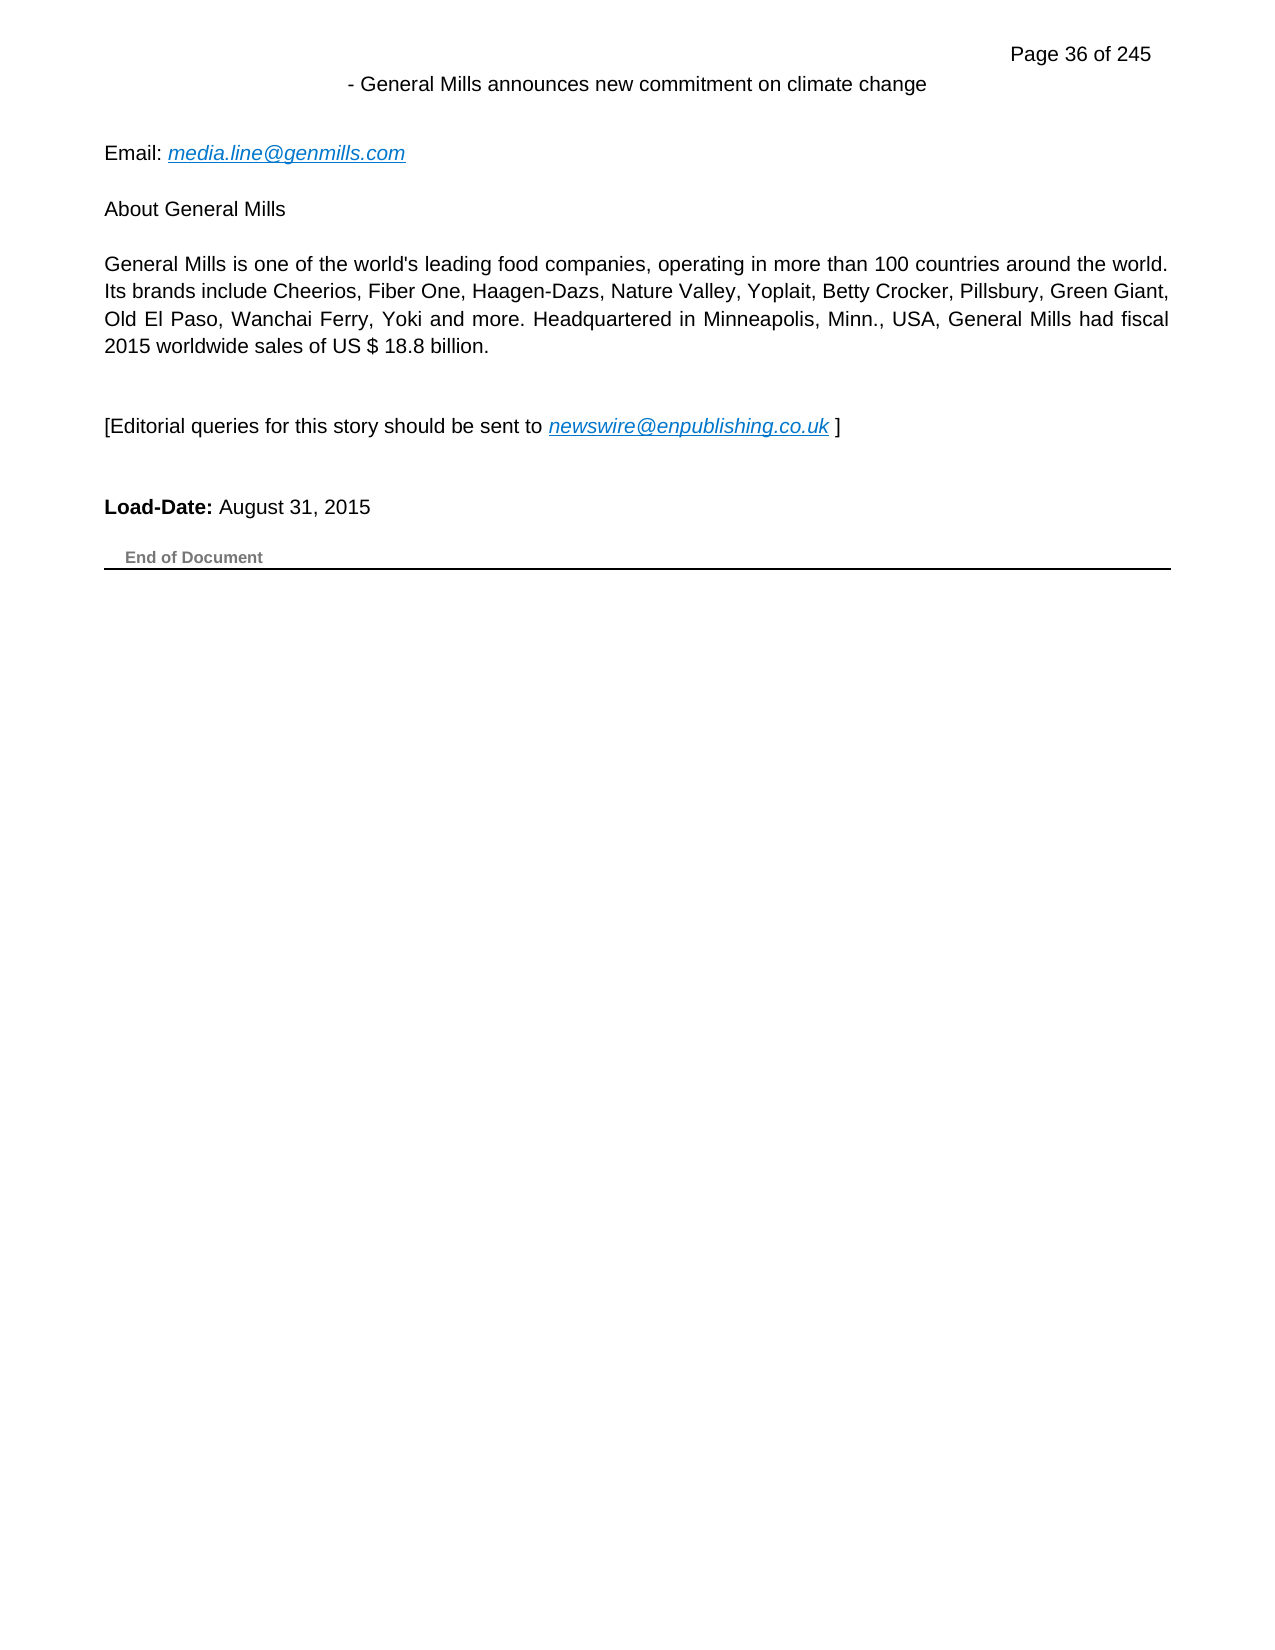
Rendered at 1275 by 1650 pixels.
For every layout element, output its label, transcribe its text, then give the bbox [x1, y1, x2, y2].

text General Mills is one of the world's leading food companies, operating in more than 100 countries around the world. Its brands include Cheerios, Fiber One, Haagen-Dazs, Nature Valley, Yoplait, Betty Crocker, Pillsbury, Green Giant, Old El Paso, Wanchai Ferry, Yoki and more. Headquartered in Minneapolis, Minn., USA, General Mills had fiscal 2015 worldwide sales of US $ 18.8 billion. [104, 249, 1171, 357]
text Load-Date: August 31, 2015 [104, 463, 1171, 519]
text [Editorial queries for this story should be sent to newswire@enpublishing.co.uk ] [104, 411, 1171, 438]
text About General Mills [104, 193, 1171, 220]
text Email: media.line@genmills.com [104, 137, 1171, 164]
text End of Document [125, 548, 1171, 567]
